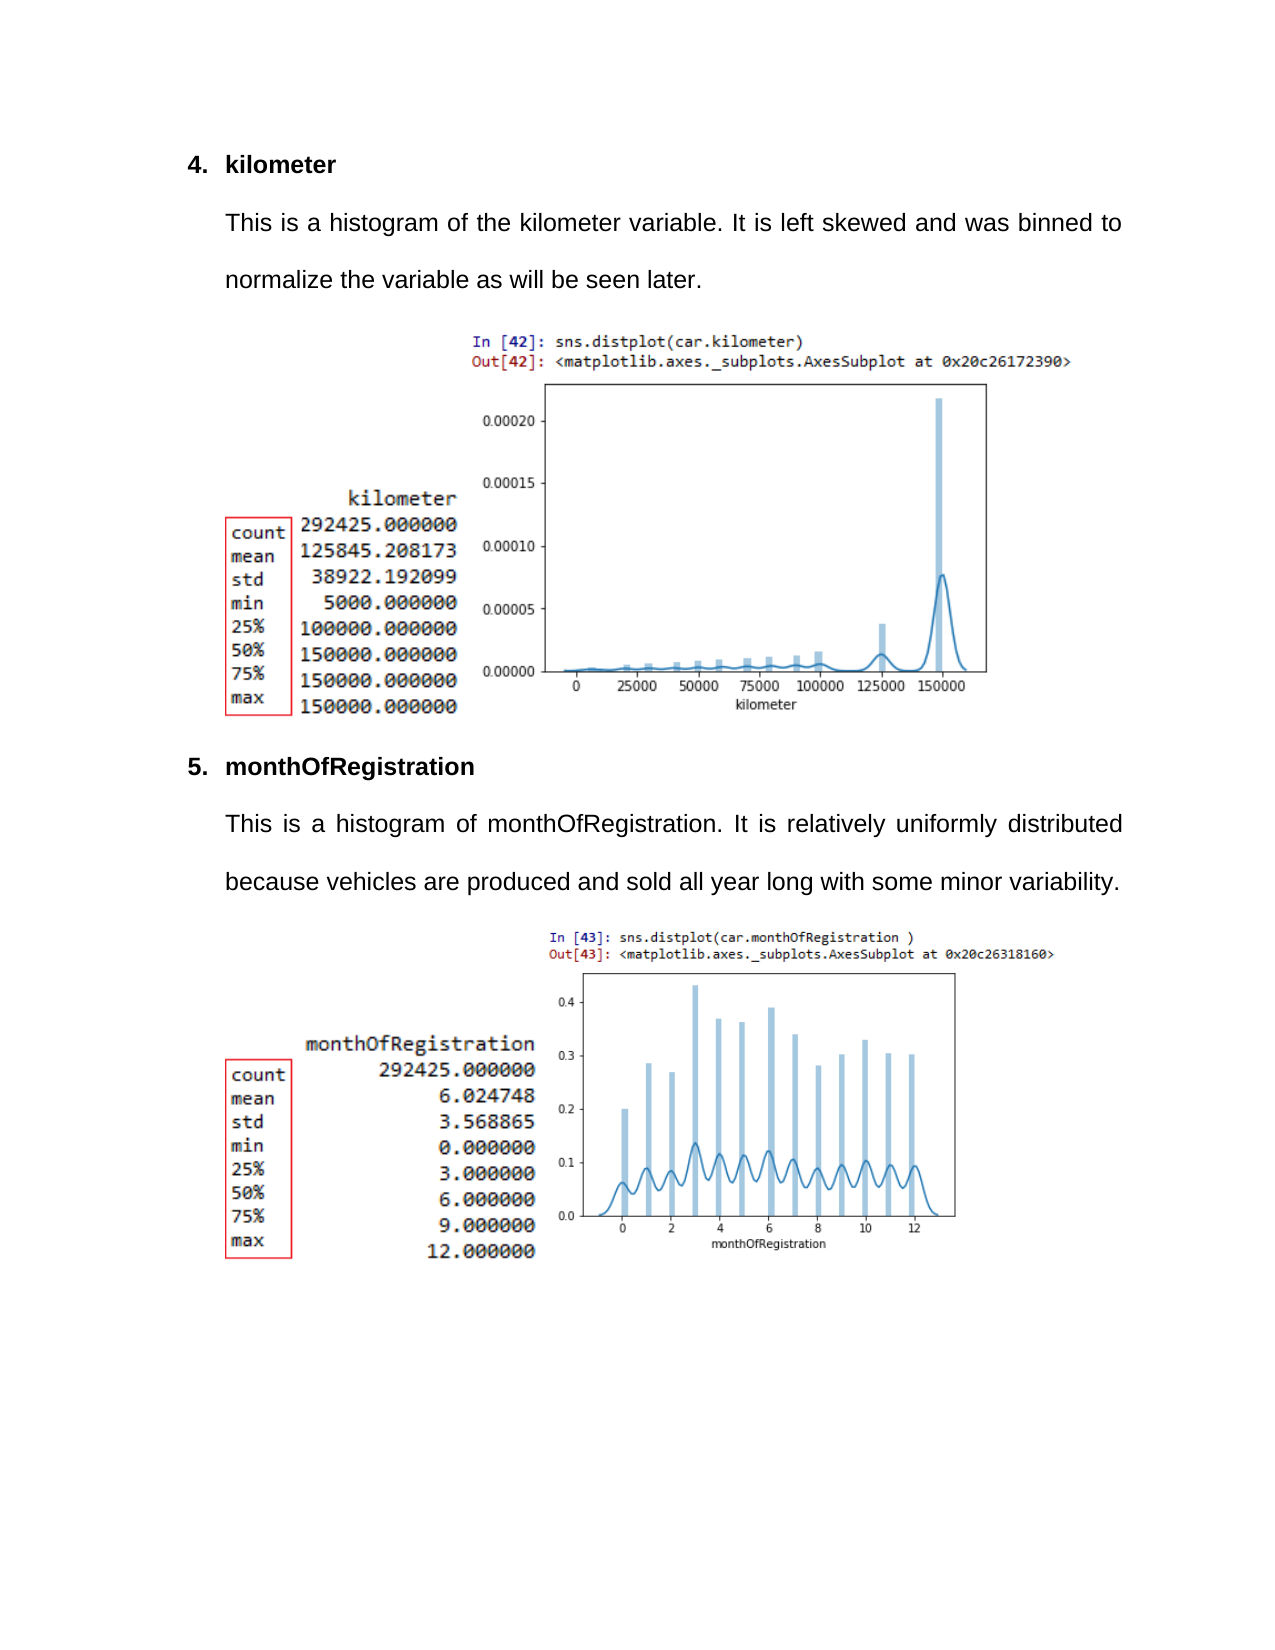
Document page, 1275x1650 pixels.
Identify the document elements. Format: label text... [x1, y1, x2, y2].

list monthOfRegistration [187, 752, 1125, 780]
picture [225, 924, 1071, 1267]
picture [225, 322, 1082, 724]
list This is a histogram of the kilometer variable. It is left skewed and was binned to normalize the variable as will be seen later. [225, 207, 1125, 294]
list kilometer [187, 150, 1125, 179]
list This is a histogram of monthOfRegistration. It is relatively uniformly distributed because vehicles are produced and sold all year long with some minor variability. [225, 809, 1125, 895]
